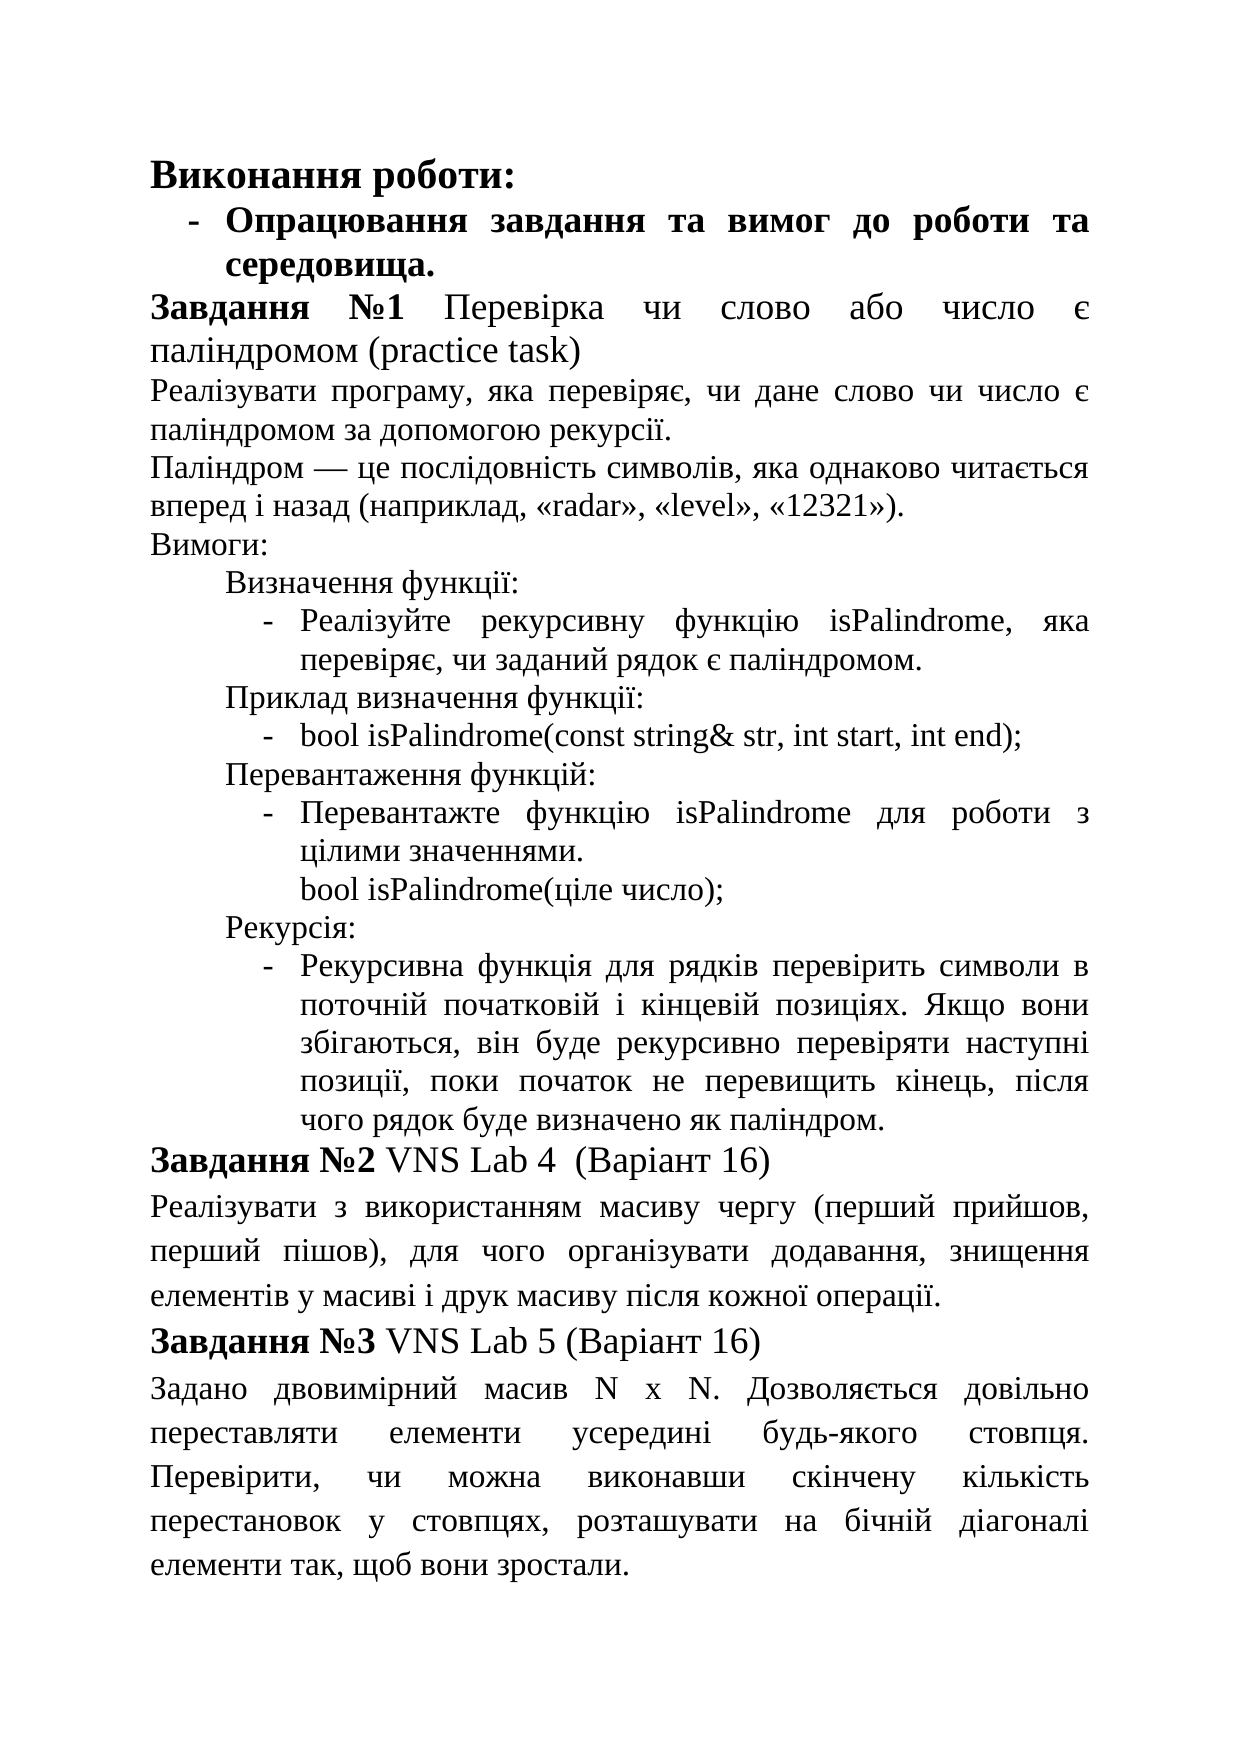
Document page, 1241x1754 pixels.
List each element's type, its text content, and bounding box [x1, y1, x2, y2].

text Приклад визначення функції: [150, 677, 1090, 715]
text Завдання №3 VNS Lab 5 (Варіант 16) [150, 1319, 1090, 1362]
list Перевантажте функцію isPalindrome для роботи з цілими значеннями. [262, 792, 1090, 869]
text Завдання №1 Перевірка чи слово або число є паліндромом (practice task) [150, 284, 1090, 370]
text Рекурсія: [150, 907, 1090, 945]
text Реалізувати програму, яка перевіряє, чи дане слово чи число є паліндромом за допомогою рекурсії. [150, 370, 1090, 447]
list Опрацювання завдання та вимог до роботи та середовища. [187, 198, 1090, 284]
list Рекурсивна функція для рядків перевірить символи в поточній початковій і кінцевій позиціях. Якщо вони збігаються, він буде рекурсивно перевіряти наступні позиції, поки початок не перевищить кінець, після чого рядок буде визначено як паліндром. [262, 945, 1090, 1137]
text Задано двовимірний масив N x N. Дозволяється довільно переставляти елементи усередині будь-якого стовпця. Перевірити, чи можна виконавши скінчену кількість перестановок у стовпцях, розташувати на бічній діагоналі елементи так, щоб вони зростали. [150, 1368, 1090, 1583]
text Визначення функції: [150, 562, 1090, 600]
list Реалізуйте рекурсивну функцію isPalindrome, яка перевіряє, чи заданий рядок є паліндромом. [262, 600, 1090, 677]
text Паліндром — це послідовність символів, яка однаково читається вперед і назад (наприклад, «radar», «level», «12321»). [150, 447, 1090, 524]
text bool isPalindrome(ціле число); [225, 869, 1090, 907]
list bool isPalindrome(const string& str, int start, int end); [262, 715, 1090, 754]
text Завдання №2 VNS Lab 4 (Варіант 16) [150, 1137, 1090, 1180]
text Вимоги: [150, 524, 1090, 562]
text Виконання роботи: [150, 150, 1090, 198]
text Перевантаження функцій: [150, 754, 1090, 792]
text Реалізувати з використанням масиву чергу (перший прийшов, перший пішов), для чого організувати додавання, знищення елементів у масиві і друк масиву після кожної операції. [150, 1187, 1090, 1313]
